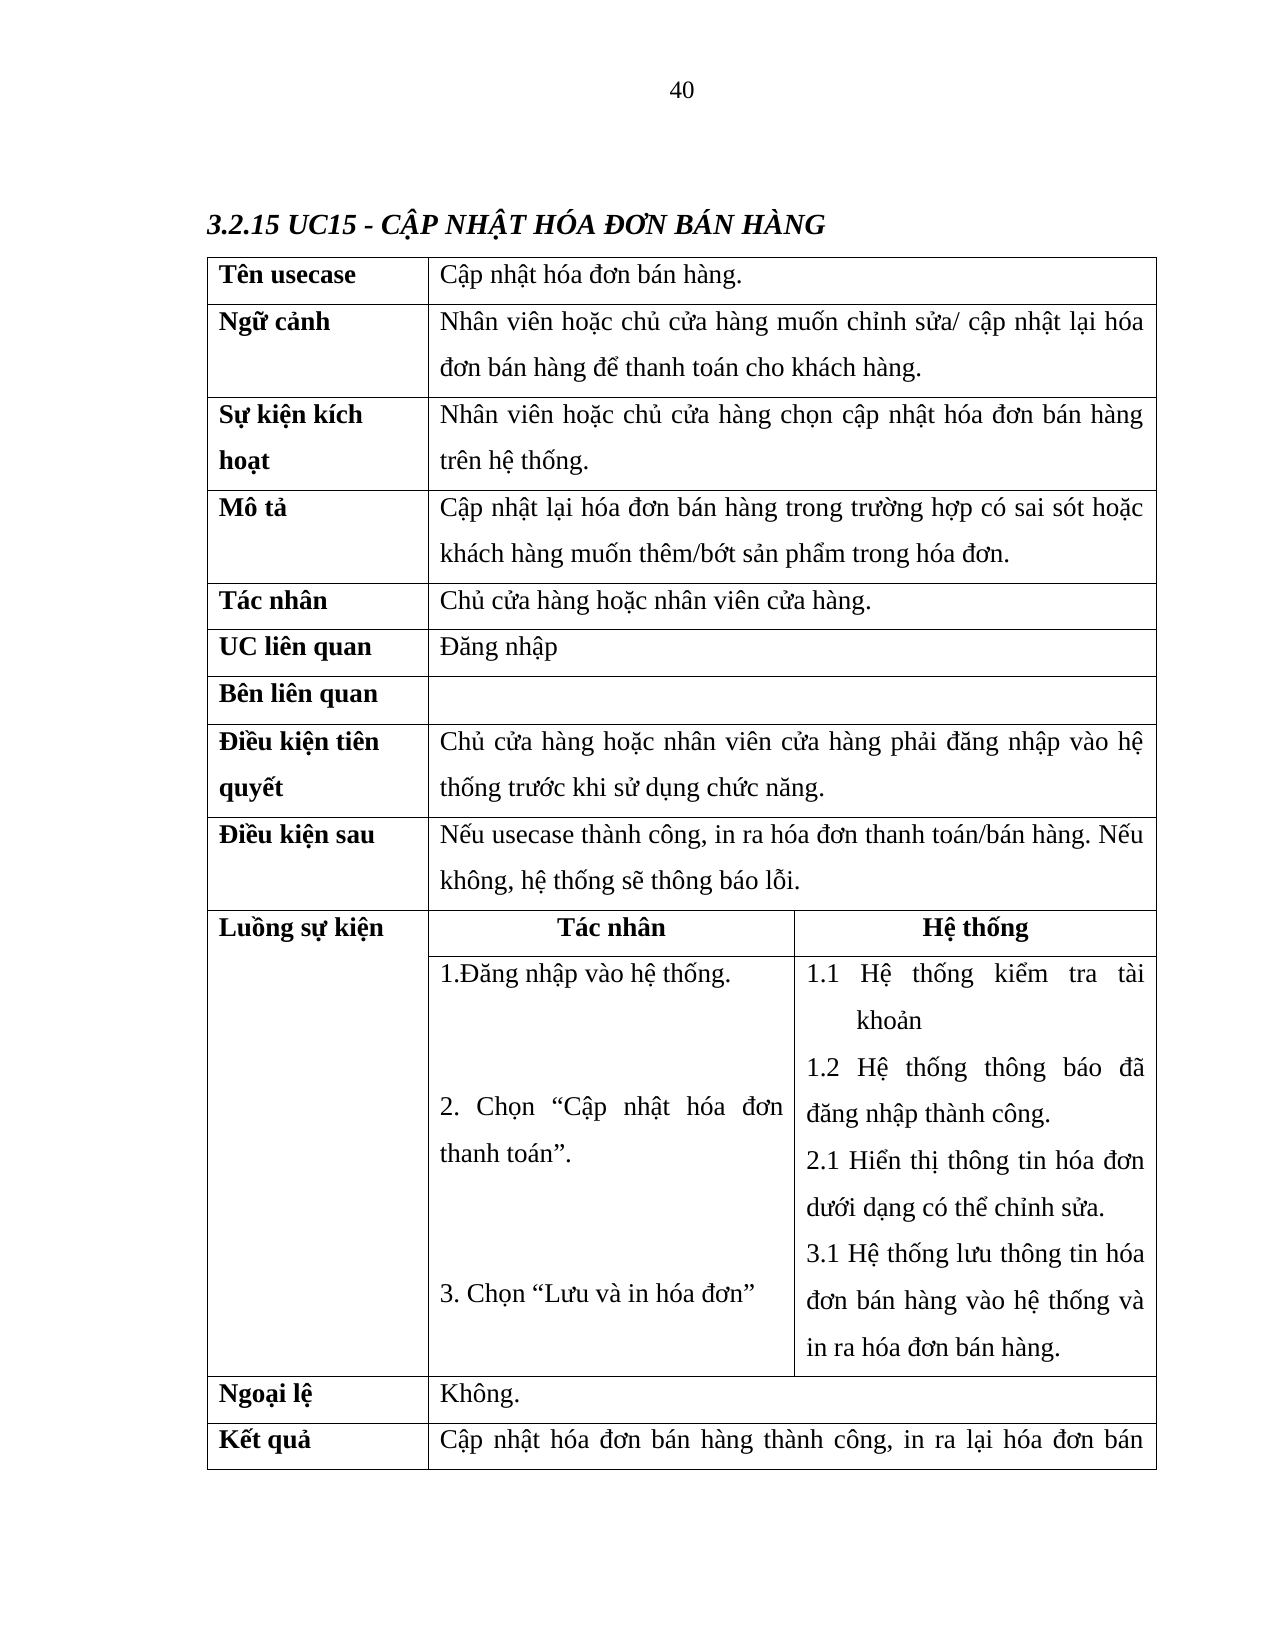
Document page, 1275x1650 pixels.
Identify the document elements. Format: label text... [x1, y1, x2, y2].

table_cell 1.1 Hệ thống kiểm tra tài khoản 1.2 Hệ thống thông báo đã đăng nhập thành công. 2.1 Hiển thị thông tin hóa đơn dưới dạng có thể chỉnh sửa. 3.1 Hệ thống lưu thông tin hóa đơn bán hàng vào hệ thống và in ra hóa đơn bán hàng. [795, 957, 1156, 1376]
table_cell Tác nhân [429, 911, 794, 956]
table_cell Đăng nhập [429, 630, 1156, 676]
text 3.2.15 UC15 - CẬP NHẬT HÓA ĐƠN BÁN HÀNG [207, 207, 1157, 240]
table_cell Kết quả [208, 1424, 428, 1469]
table_cell 1.Đăng nhập vào hệ thống. 2. Chọn “Cập nhật hóa đơn thanh toán”. 3. Chọn “Lưu và in hóa đơn” [429, 957, 794, 1376]
table_cell Chủ cửa hàng hoặc nhân viên cửa hàng. [429, 584, 1156, 629]
table_cell Chủ cửa hàng hoặc nhân viên cửa hàng phải đăng nhập vào hệ thống trước khi sử dụng chức năng. [429, 725, 1156, 817]
table_cell Tác nhân [208, 584, 428, 629]
table_header Cập nhật hóa đơn bán hàng. [429, 258, 1156, 303]
table_cell Nhân viên hoặc chủ cửa hàng muốn chỉnh sửa/ cập nhật lại hóa đơn bán hàng để thanh toán cho khách hàng. [429, 305, 1156, 397]
table_cell Mô tả [208, 491, 428, 583]
table_cell Nếu usecase thành công, in ra hóa đơn thanh toán/bán hàng. Nếu không, hệ thống sẽ thông báo lỗi. [429, 818, 1156, 910]
table_cell Sự kiện kích hoạt [208, 398, 428, 490]
table_cell Ngữ cảnh [208, 305, 428, 397]
table_cell Điều kiện tiên quyết [208, 725, 428, 817]
table_cell [429, 677, 1156, 723]
table_cell Điều kiện sau [208, 818, 428, 910]
table_cell Nhân viên hoặc chủ cửa hàng chọn cập nhật hóa đơn bán hàng trên hệ thống. [429, 398, 1156, 490]
table_cell Luồng sự kiện [208, 911, 428, 1376]
table_header Tên usecase [208, 258, 428, 303]
table_cell Không. [429, 1377, 1156, 1422]
table_cell Ngoại lệ [208, 1377, 428, 1422]
table_cell UC liên quan [208, 630, 428, 676]
table_cell Bên liên quan [208, 677, 428, 723]
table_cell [429, 1424, 1156, 1469]
table_cell Cập nhật lại hóa đơn bán hàng trong trường hợp có sai sót hoặc khách hàng muốn thêm/bớt sản phẩm trong hóa đơn. [429, 491, 1156, 583]
table_cell Hệ thống [795, 911, 1156, 956]
